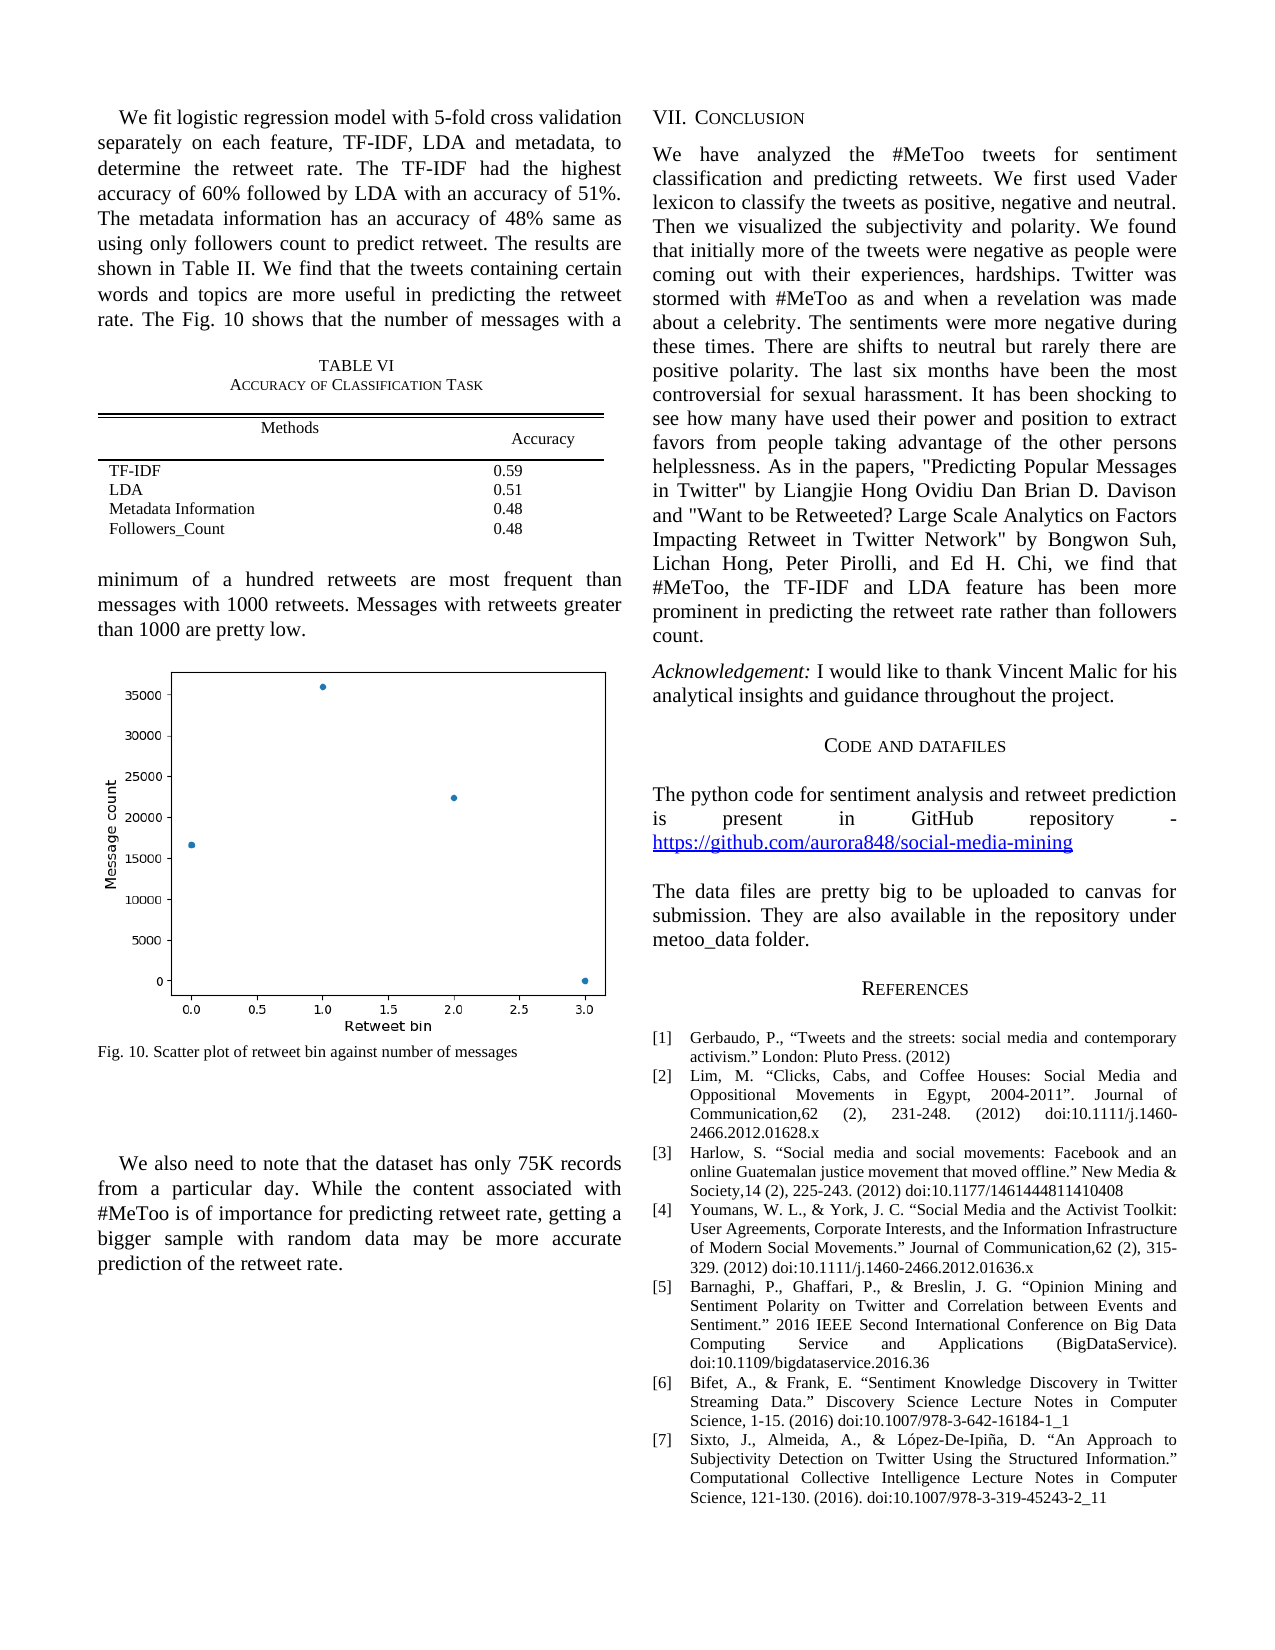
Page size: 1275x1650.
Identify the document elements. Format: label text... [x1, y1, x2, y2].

text Sixto, J., Almeida, A., & López-De-Ipiña, D. “An Approach to Subjectivity Detection on Twitter Using the Structured Information.” Computational Collective Intelligence Lecture Notes in Computer Science, 121-130. (2016). doi:10.1007/978-3-319-45243-2_11 [652, 1430, 1177, 1507]
text Bifet, A., & Frank, E. “Sentiment Knowledge Discovery in Twitter Streaming Data.” Discovery Science Lecture Notes in Computer Science, 1-15. (2016) doi:10.1007/978-3-642-16184-1_1 [652, 1372, 1177, 1430]
text Harlow, S. “Social media and social movements: Facebook and an online Guatemalan justice movement that moved offline.” New Media & Society,14 (2), 225-243. (2012) doi:10.1177/1461444811410408 [652, 1142, 1177, 1200]
text Code and datafiles [652, 732, 1177, 757]
subtitle Conclusion [652, 105, 1177, 129]
text Youmans, W. L., & York, J. C. “Social Media and the Activist Toolkit: User Agreements, Corporate Interests, and the Information Infrastructure of Modern Social Movements.” Journal of Communication,62 (2), 315-329. (2012) doi:10.1111/j.1460-2466.2012.01636.x [652, 1200, 1177, 1277]
subtitle We have analyzed the #MeToo tweets for sentiment classification and predicting retweets. We first used Vader lexicon to classify the tweets as positive, negative and neutral. Then we visualized the subjectivity and polarity. We found that initially more of the tweets were negative as people were coming out with their experiences, hardships. Twitter was stormed with #MeToo as and when a revelation was made about a celebrity. The sentiments were more negative during these times. There are shifts to neutral but rarely there are positive polarity. The last six months have been the most controversial for sexual harassment. It has been shocking to see how many have used their power and position to extract favors from people taking advantage of the other persons helplessness. As in the papers, "Predicting Popular Messages in Twitter" by Liangjie Hong Ovidiu Dan Brian D. Davison and "Want to be Retweeted? Large Scale Analytics on Factors Impacting Retweet in Twitter Network" by Bongwon Suh, Lichan Hong, Peter Pirolli, and Ed H. Chi, we find that #MeToo, the TF-IDF and LDA feature has been more prominent in predicting the retweet rate rather than followers count. [652, 142, 1177, 647]
text The python code for sentiment analysis and retweet prediction is present in GitHub repository - https://github.com/aurora848/social-media-mining [652, 782, 1177, 854]
picture [97, 660, 615, 1042]
text Gerbaudo, P., “Tweets and the streets: social media and contemporary activism.” London: Pluto Press. (2012) [652, 1027, 1177, 1066]
text Barnaghi, P., Ghaffari, P., & Breslin, J. G. “Opinion Mining and Sentiment Polarity on Twitter and Correlation between Events and Sentiment.” 2016 IEEE Second International Conference on Big Data Computing Service and Applications (BigDataService). doi:10.1109/bigdataservice.2016.36 [652, 1277, 1177, 1372]
subtitle Acknowledgement: I would like to thank Vincent Malic for his analytical insights and guidance throughout the project. [652, 659, 1177, 707]
text Lim, M. “Clicks, Cabs, and Coffee Houses: Social Media and Oppositional Movements in Egypt, 2004-2011”. Journal of Communication,62 (2), 231-248. (2012) doi:10.1111/j.1460-2466.2012.01628.x [652, 1066, 1177, 1142]
text We fit logistic regression model with 5-fold cross validation separately on each feature, TF-IDF, LDA and metadata, to determine the retweet rate. The TF-IDF had the highest accuracy of 60% followed by LDA with an accuracy of 51%. The metadata information has an accuracy of 48% same as using only followers count to predict retweet. The results are shown in Table II. We find that the tweets containing certain words and topics are more useful in predicting the retweet rate. The Fig. 10 shows that the number of messages with a minimum of a hundred retweets are most frequent than messages with 1000 retweets. Messages with retweets greater than 1000 are pretty low. [97, 105, 622, 641]
text References [652, 976, 1177, 1000]
text The data files are pretty big to be uploaded to canvas for submission. They are also available in the repository under metoo_data folder. [652, 879, 1177, 951]
